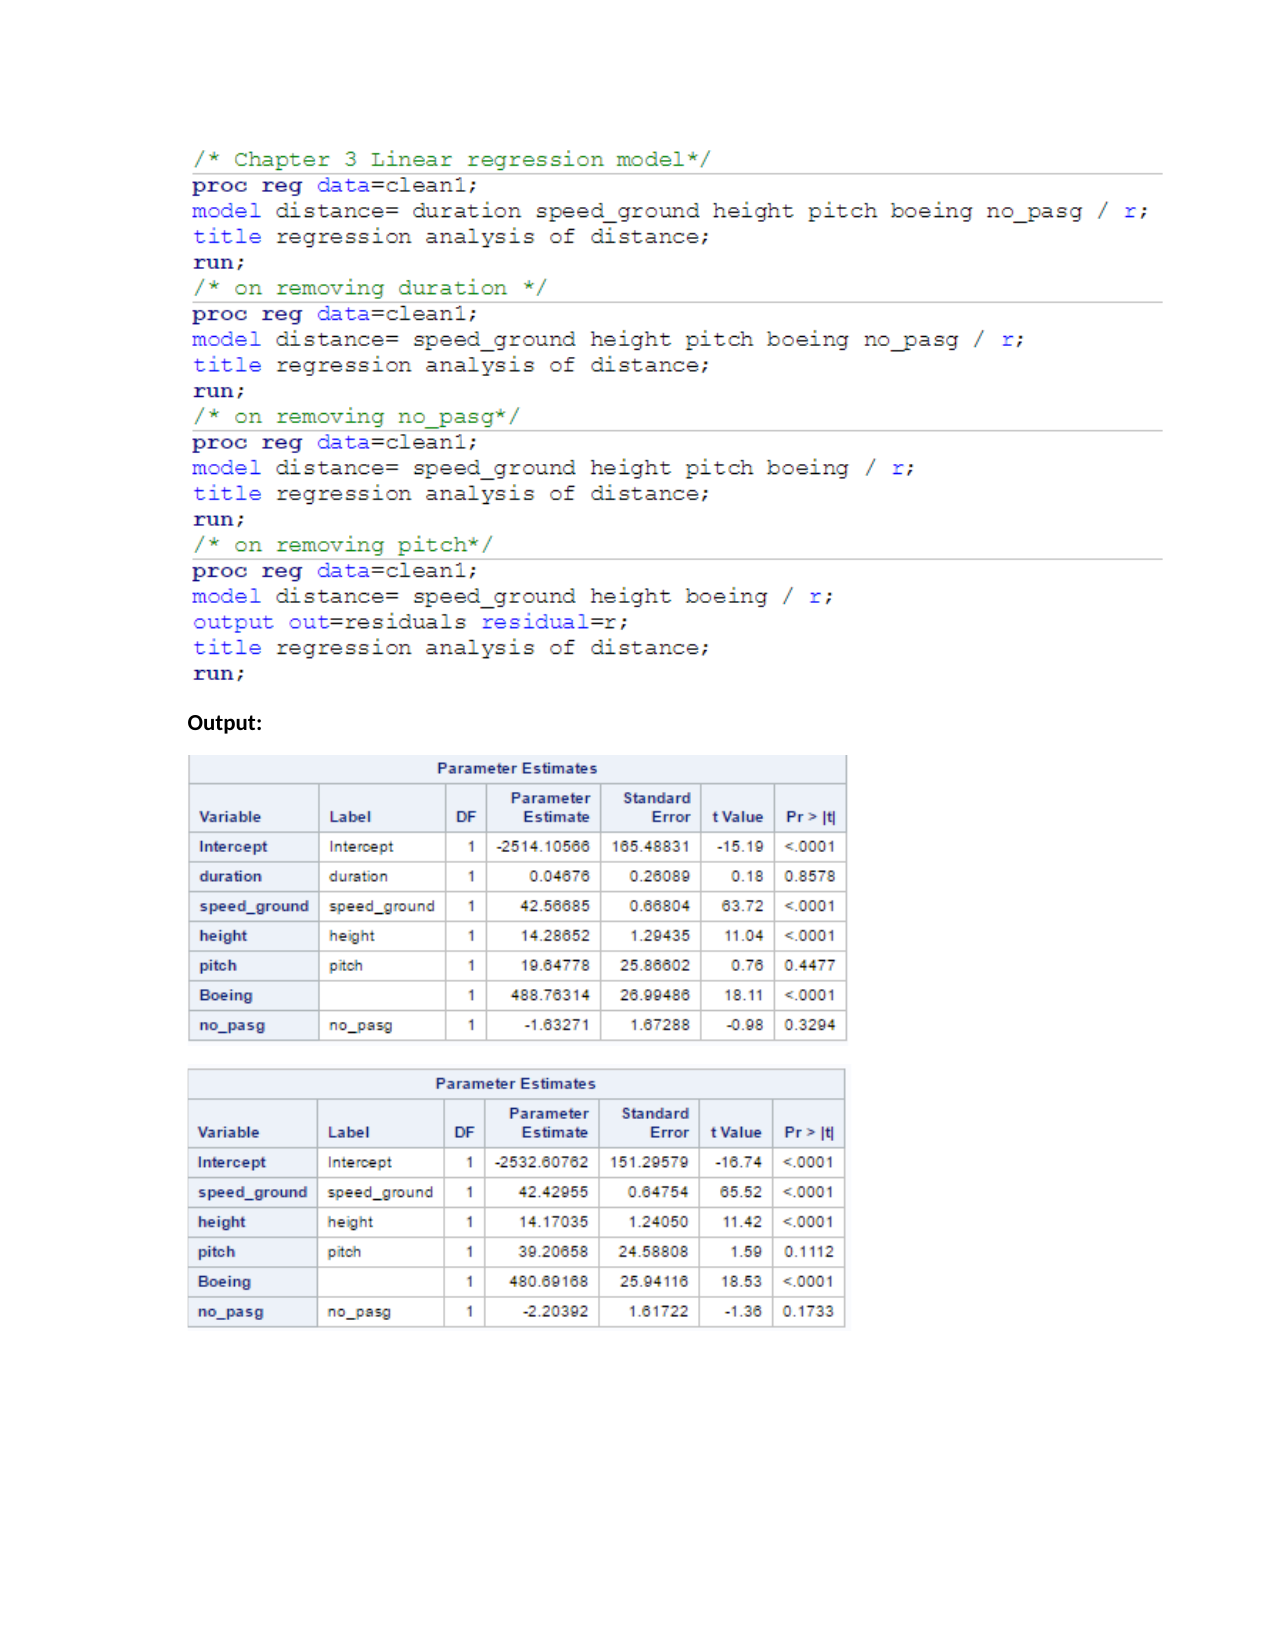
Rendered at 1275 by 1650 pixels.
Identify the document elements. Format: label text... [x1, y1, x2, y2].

picture [187, 1064, 852, 1331]
text Output: [187, 708, 1125, 736]
picture [187, 150, 1163, 690]
picture [187, 755, 849, 1046]
